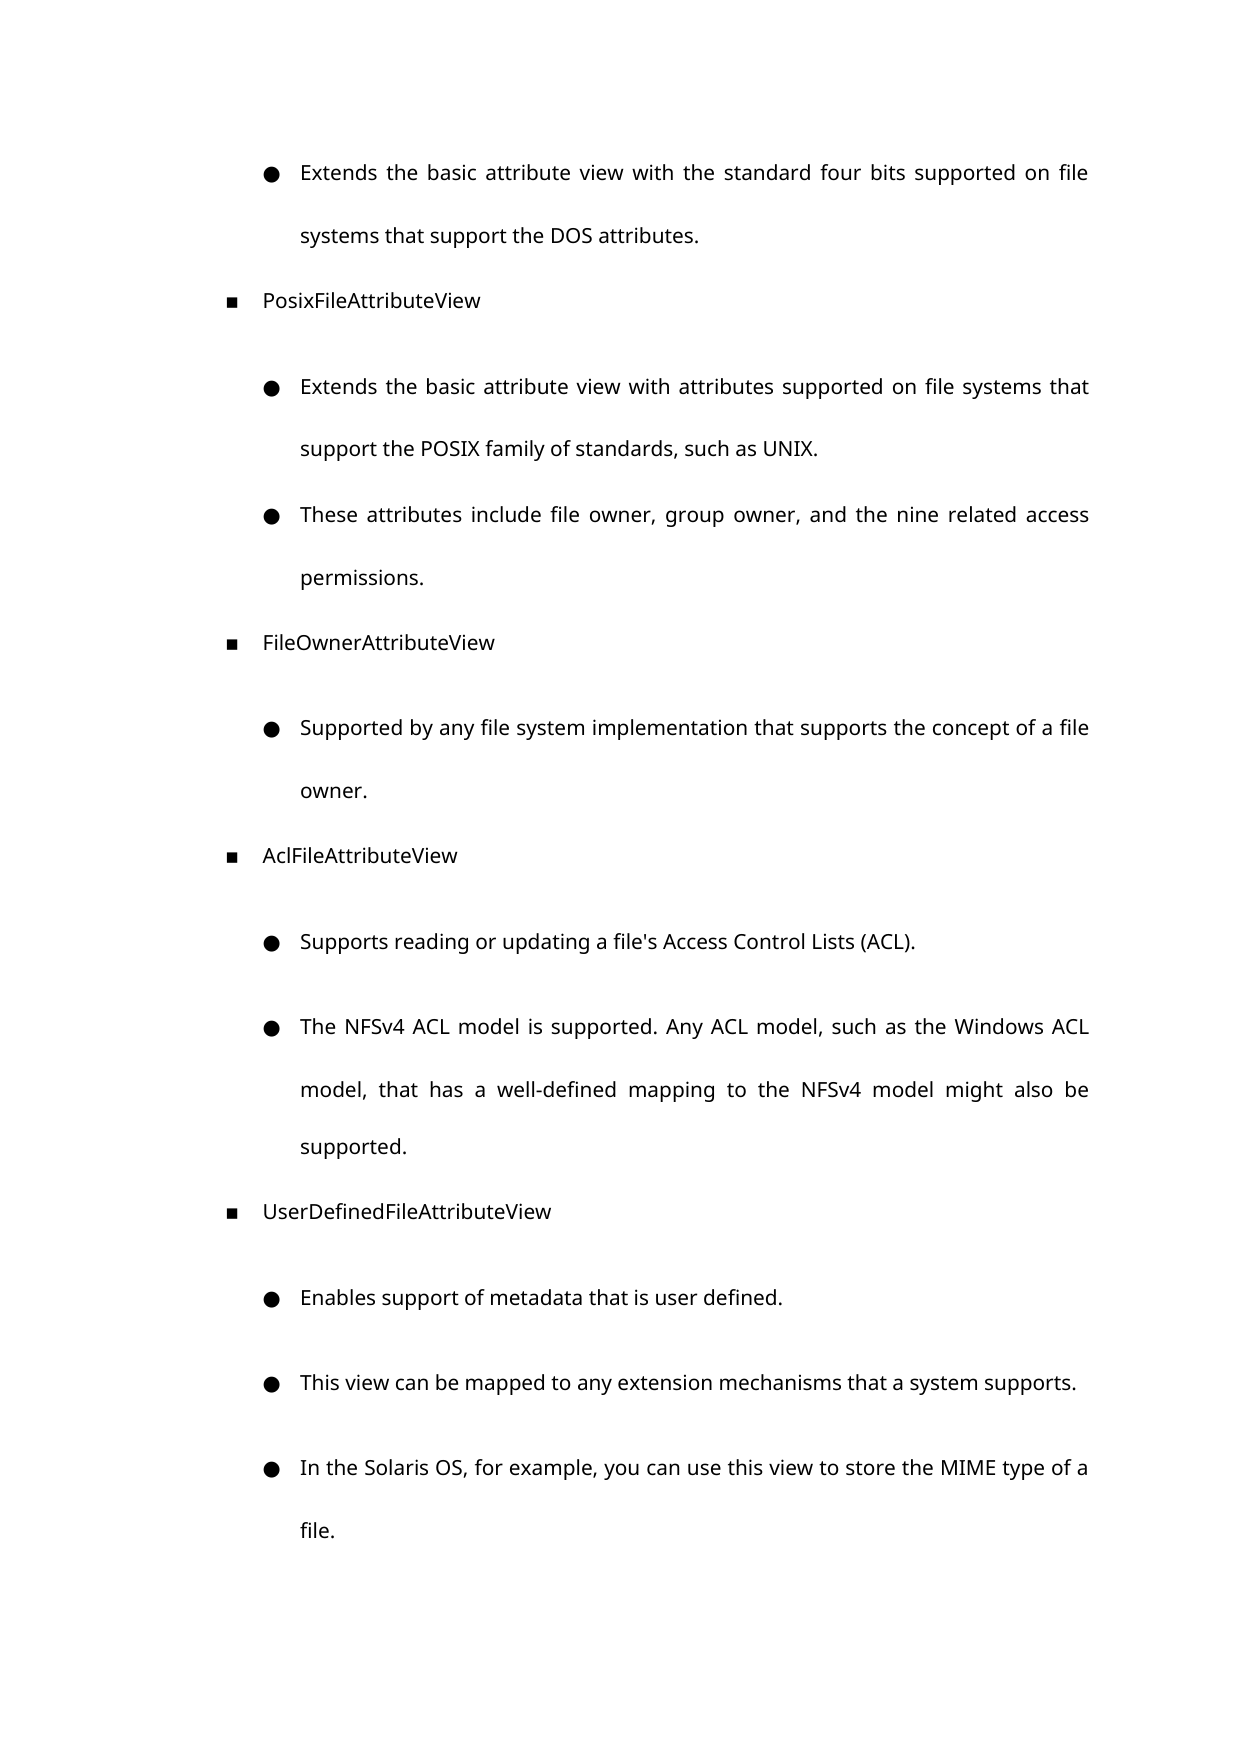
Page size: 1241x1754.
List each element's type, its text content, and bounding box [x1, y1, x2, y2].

list Extends the basic attribute view with the standard four bits supported on file systems that support the DOS attributes. [262, 150, 1090, 249]
list Supported by any file system implementation that supports the concept of a file owner. [262, 705, 1090, 804]
list Extends the basic attribute view with attributes supported on file systems that support the POSIX family of standards, such as UNIX. [262, 363, 1090, 463]
list The NFSv4 ACL model is supported. Any ACL model, such as the Windows ACL model, that has a well-defined mapping to the NFSv4 model might also be supported. [262, 1004, 1090, 1160]
list Supports reading or updating a file's Access Control Lists (ACL). [262, 918, 1090, 961]
list AclFileAttributeView [225, 833, 1090, 876]
list UserDefinedFileAttributeView [225, 1189, 1090, 1231]
list In the Solaris OS, for example, you can use this view to store the MIME type of a file. [262, 1445, 1090, 1544]
list Enables support of metadata that is user defined. [262, 1274, 1090, 1317]
list These attributes include file owner, group owner, and the nine related access permissions. [262, 491, 1090, 591]
list FileOwnerAttributeView [225, 619, 1090, 662]
list This view can be mapped to any extension mechanisms that a system supports. [262, 1359, 1090, 1402]
list PosixFileAttributeView [225, 278, 1090, 321]
